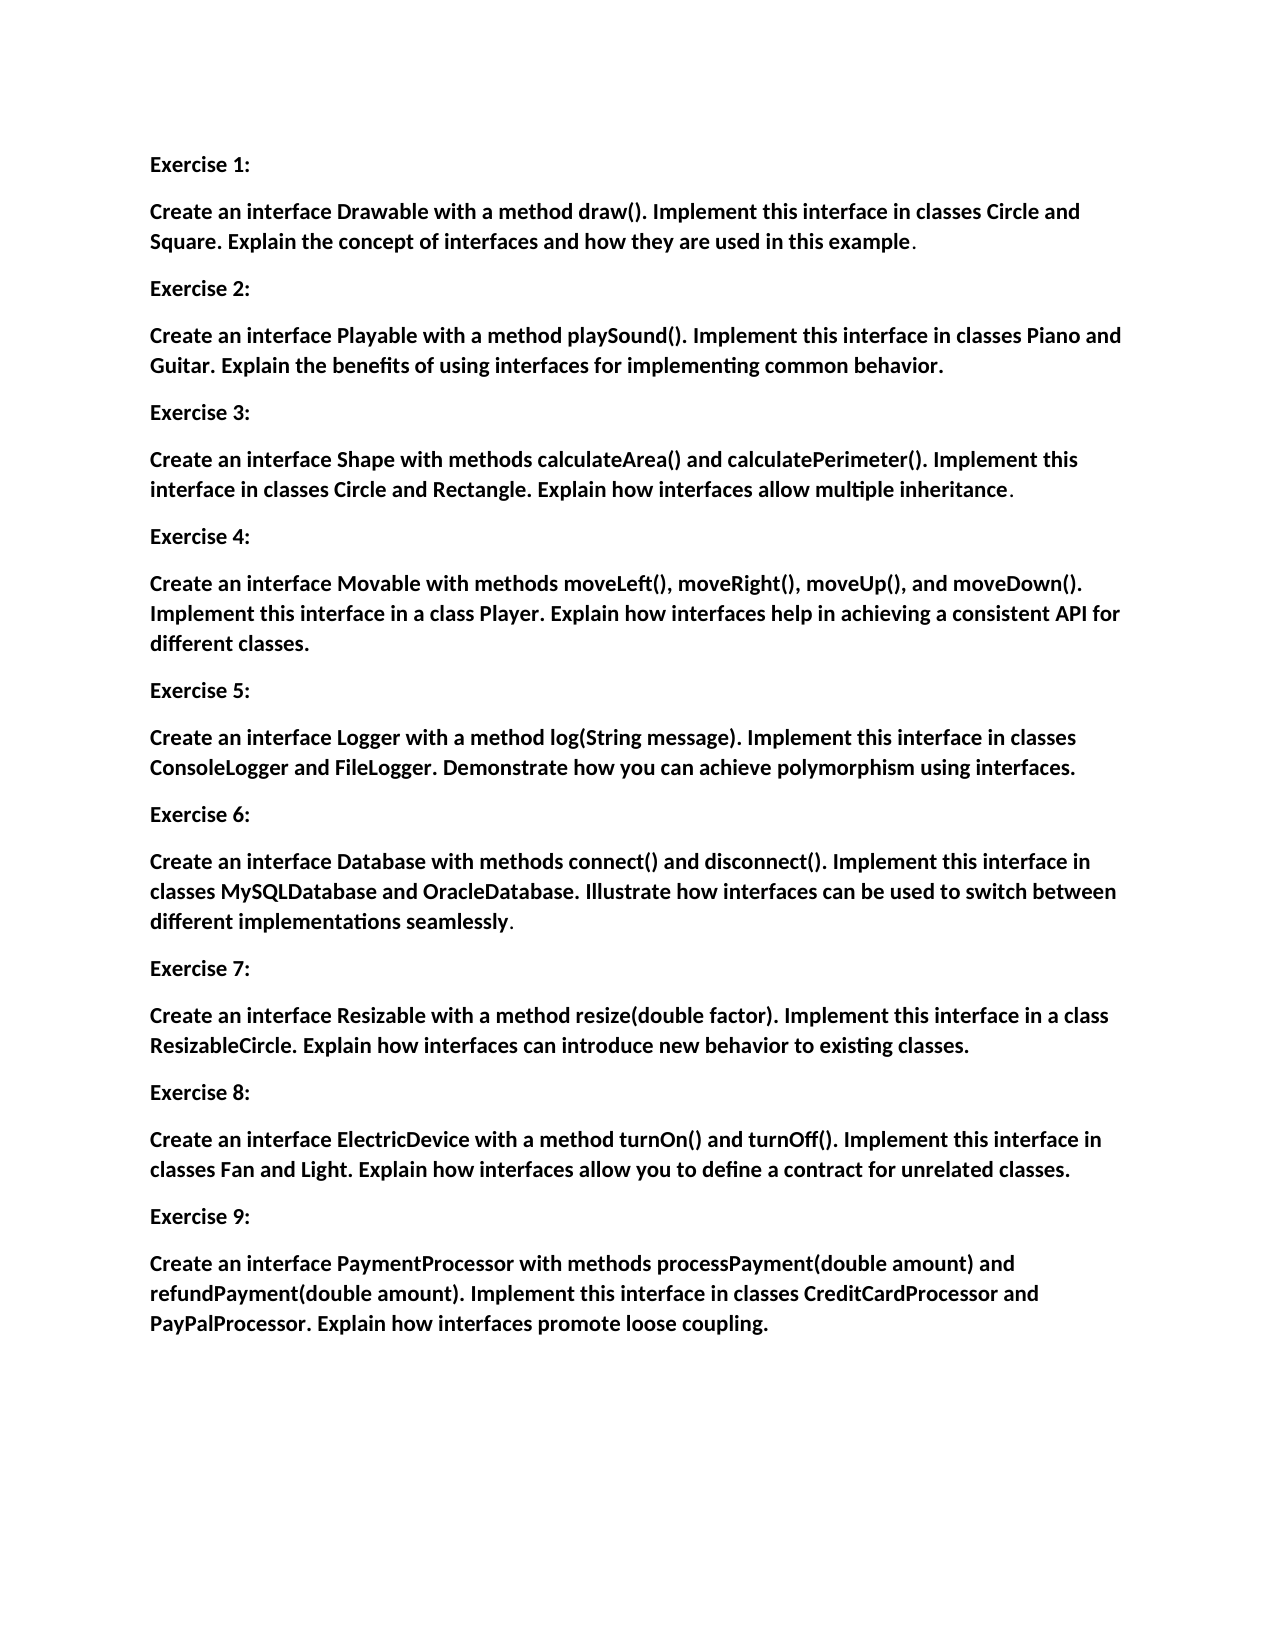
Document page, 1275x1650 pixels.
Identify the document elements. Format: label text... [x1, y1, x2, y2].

text Create an interface Resizable with a method resize(double factor). Implement this interface in a class ResizableCircle. Explain how interfaces can introduce new behavior to existing classes. [150, 1001, 1125, 1059]
text Exercise 8: [150, 1078, 1125, 1106]
text Exercise 6: [150, 800, 1125, 828]
text Create an interface ElectricDevice with a method turnOn() and turnOff(). Implement this interface in classes Fan and Light. Explain how interfaces allow you to define a contract for unrelated classes. [150, 1125, 1125, 1183]
text Create an interface PaymentProcessor with methods processPayment(double amount) and refundPayment(double amount). Implement this interface in classes CreditCardProcessor and PayPalProcessor. Explain how interfaces promote loose coupling. [150, 1249, 1125, 1337]
text Create an interface Playable with a method playSound(). Implement this interface in classes Piano and Guitar. Explain the benefits of using interfaces for implementing common behavior. [150, 321, 1125, 379]
text Exercise 3: [150, 398, 1125, 426]
text Exercise 7: [150, 954, 1125, 982]
text Exercise 1: [150, 150, 1125, 178]
text Exercise 9: [150, 1202, 1125, 1230]
text Create an interface Database with methods connect() and disconnect(). Implement this interface in classes MySQLDatabase and OracleDatabase. Illustrate how interfaces can be used to switch between different implementations seamlessly. [150, 847, 1125, 935]
text Exercise 5: [150, 676, 1125, 704]
text Exercise 2: [150, 274, 1125, 302]
text Create an interface Drawable with a method draw(). Implement this interface in classes Circle and Square. Explain the concept of interfaces and how they are used in this example. [150, 197, 1125, 255]
text Exercise 4: [150, 522, 1125, 550]
text Create an interface Shape with methods calculateArea() and calculatePerimeter(). Implement this interface in classes Circle and Rectangle. Explain how interfaces allow multiple inheritance. [150, 445, 1125, 503]
text Create an interface Logger with a method log(String message). Implement this interface in classes ConsoleLogger and FileLogger. Demonstrate how you can achieve polymorphism using interfaces. [150, 723, 1125, 781]
text Create an interface Movable with methods moveLeft(), moveRight(), moveUp(), and moveDown(). Implement this interface in a class Player. Explain how interfaces help in achieving a consistent API for different classes. [150, 569, 1125, 657]
